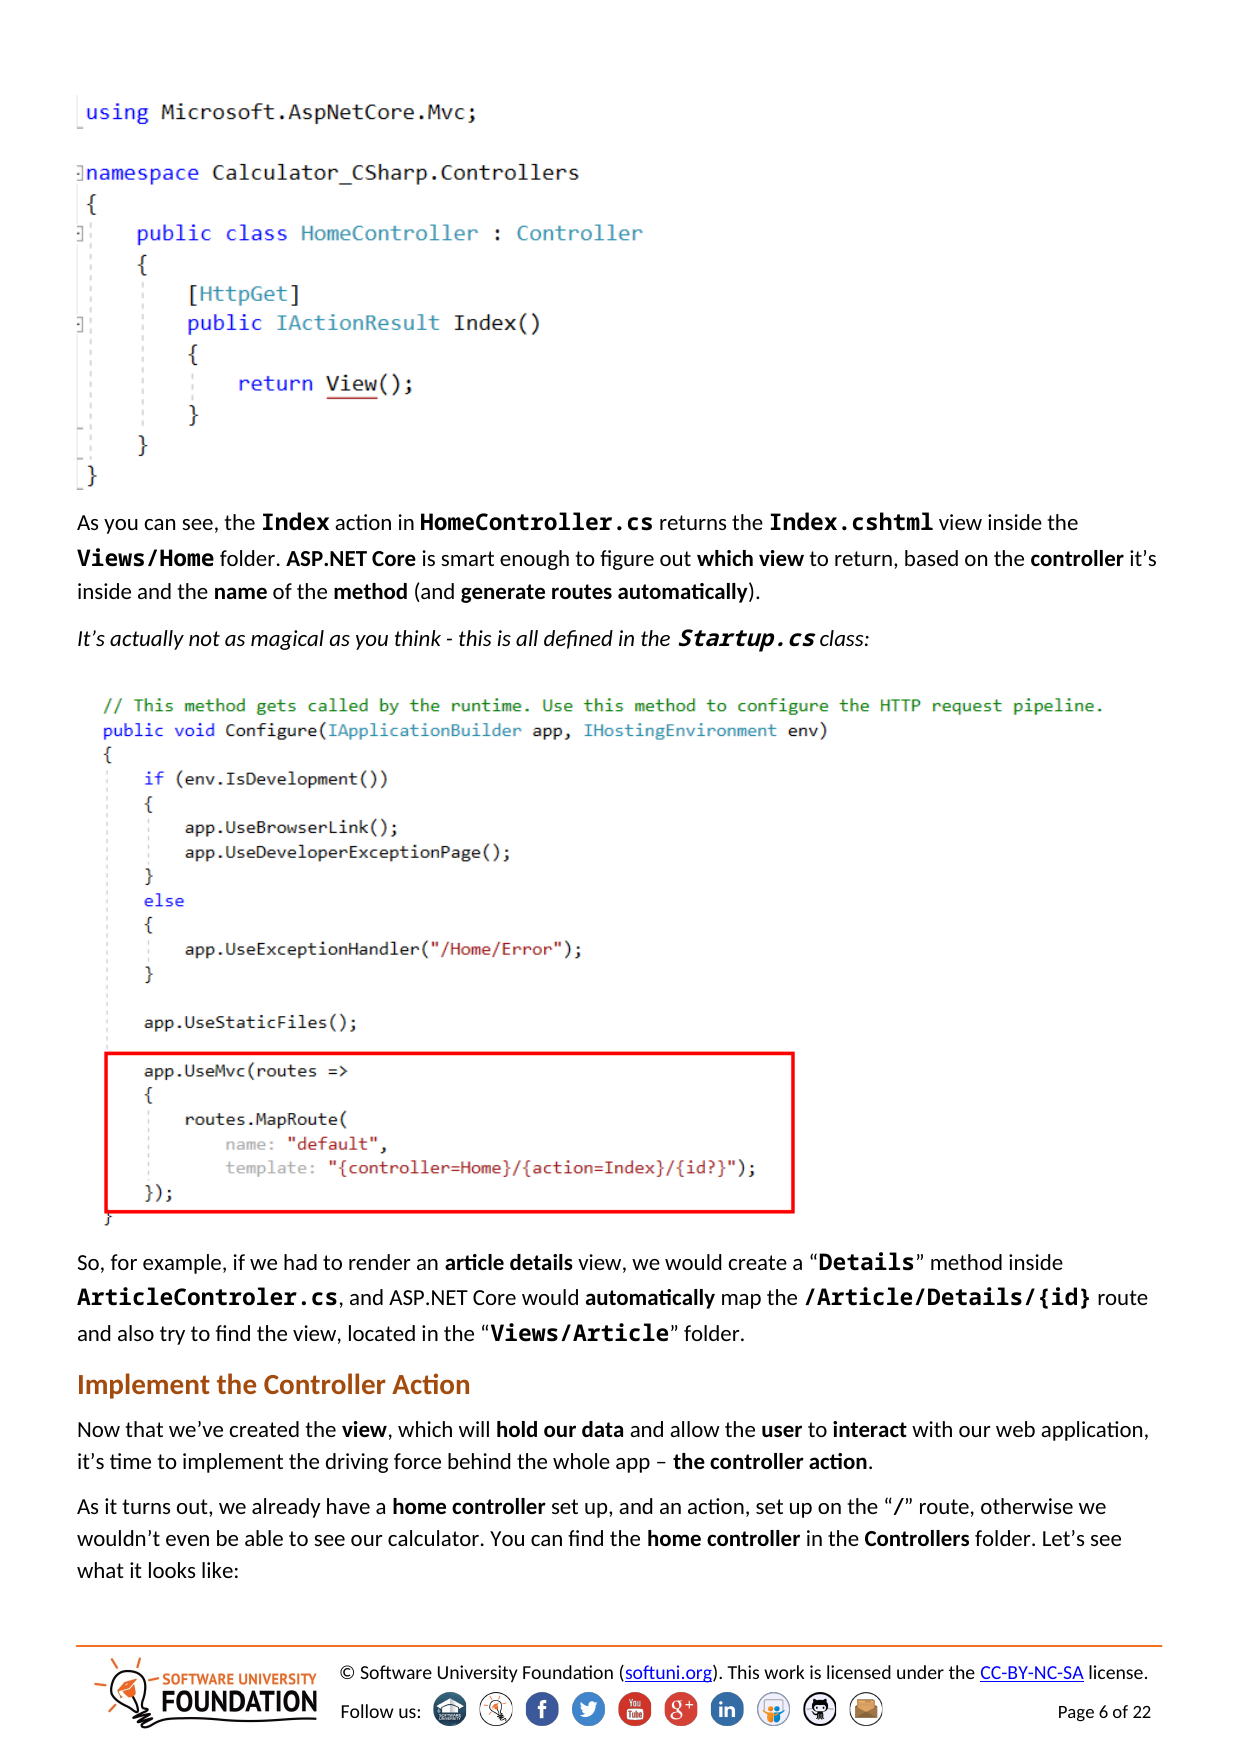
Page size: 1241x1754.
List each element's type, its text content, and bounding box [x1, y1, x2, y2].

picture [572, 1692, 605, 1726]
picture [618, 1692, 652, 1726]
picture [710, 1692, 744, 1726]
picture [479, 1692, 513, 1726]
picture [76, 670, 1158, 1229]
picture [849, 1692, 883, 1726]
picture [525, 1692, 559, 1726]
picture [93, 1656, 317, 1729]
text So, for example, if we had to render an article details view, we would create a “Details” method inside ArticleControler.cs, and ASP.NET Core would automatically map the /Article/Details/{id} route and also try to find the view, located in the “Views/Article” folder. [77, 1245, 1163, 1348]
picture [803, 1692, 837, 1726]
text As you can see, the Index action in HomeController.cs returns the Index.cshtml view inside the Views/Home folder. ASP.NET Core is smart enough to figure out which view to return, based on the controller it’s inside and the name of the method (and generate routes automatically). [77, 506, 1163, 605]
picture [433, 1692, 467, 1726]
text It’s actually not as magical as you think - this is all defined in the Startup.cs class: [77, 622, 1163, 653]
text Now that we’ve created the view, which will hold our data and allow the user to interact with our web application, it’s time to implement the driving force behind the whole app – the controller action. [77, 1415, 1163, 1475]
picture [76, 95, 665, 490]
text As it turns out, we already have a home controller set up, and an action, set up on the “/” route, otherwise we wouldn’t even be able to see our calculator. You can find the home controller in the Controllers folder. Let’s see what it looks like: [77, 1492, 1163, 1584]
picture [664, 1692, 698, 1726]
picture [757, 1692, 790, 1726]
subtitle Implement the Controller Action [77, 1366, 1163, 1401]
